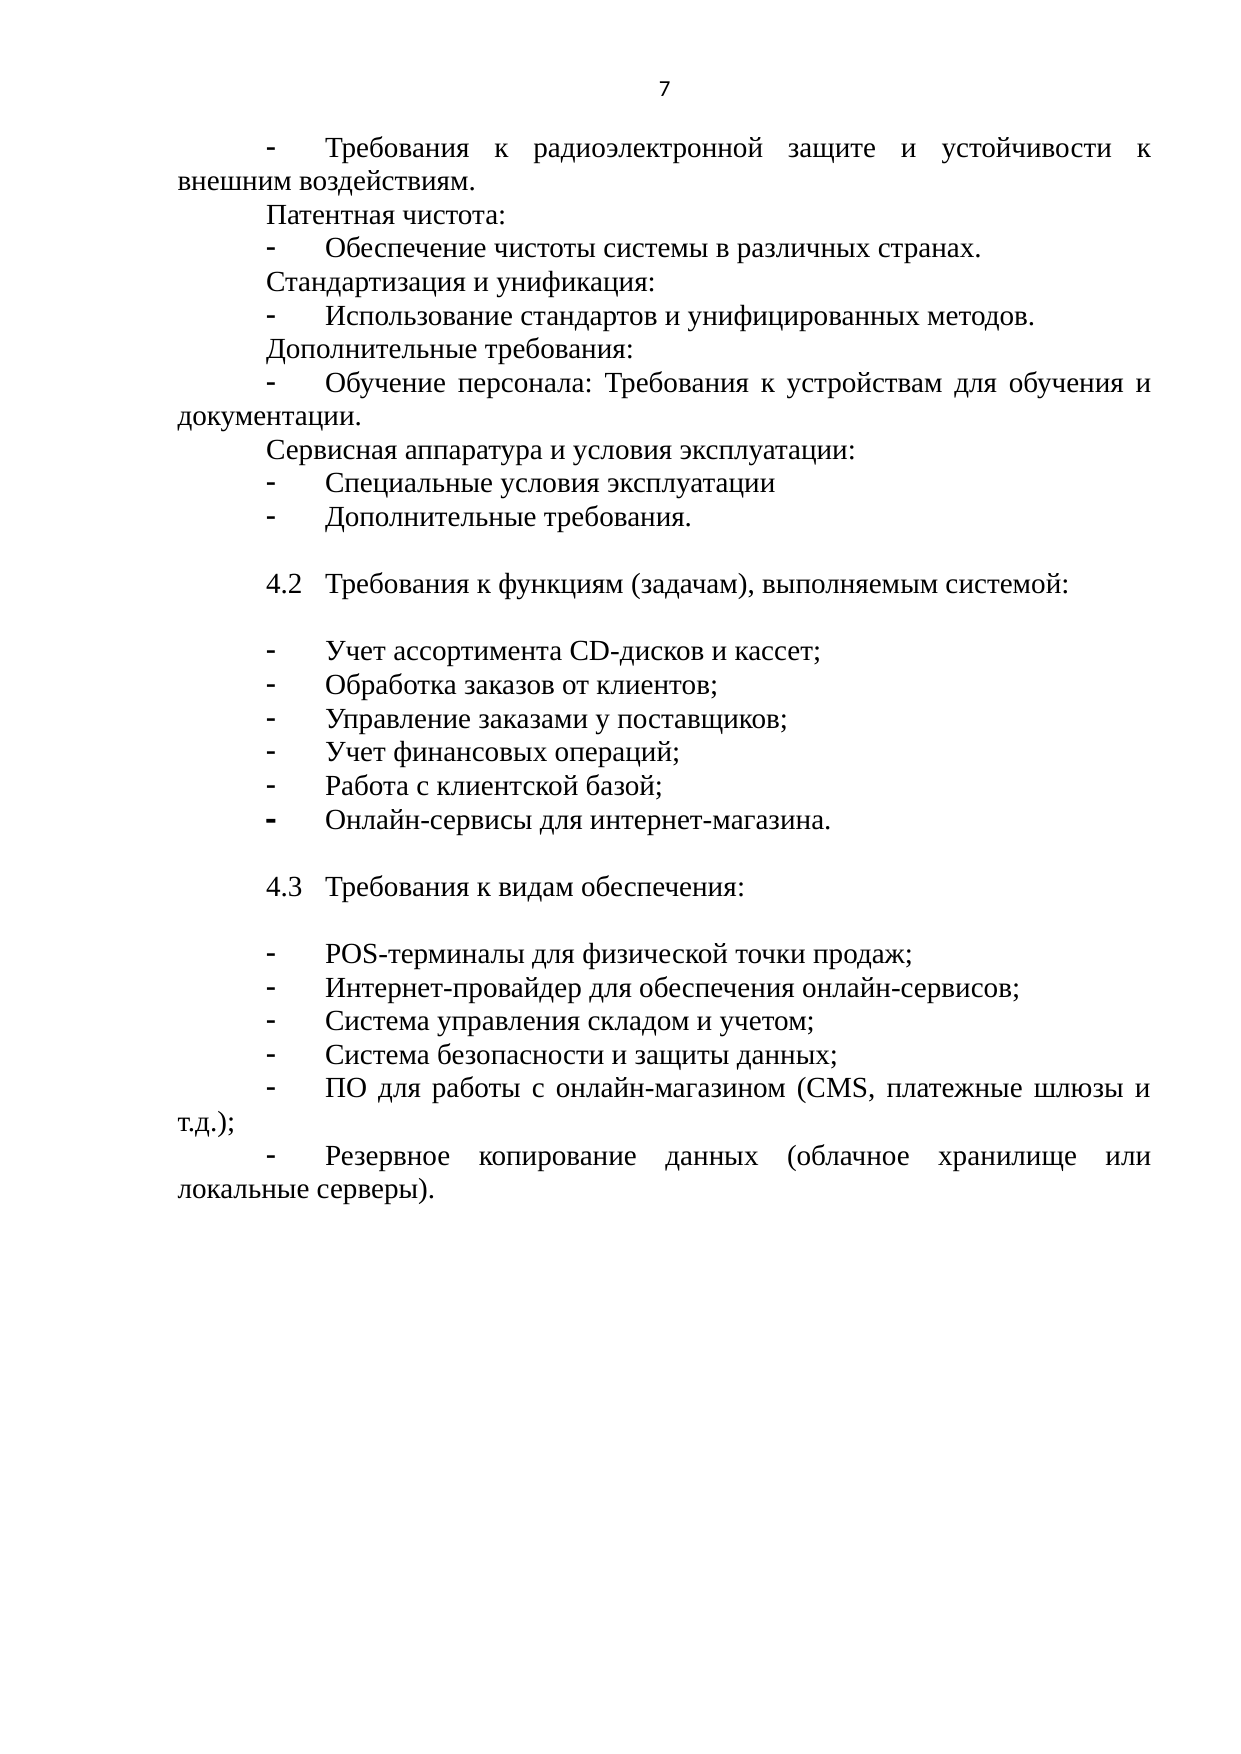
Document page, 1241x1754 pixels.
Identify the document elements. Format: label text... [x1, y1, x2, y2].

list ПО для работы с онлайн-магазином (CMS, платежные шлюзы и т.д.); [177, 1071, 1152, 1138]
list Работа с клиентской базой; [177, 768, 1152, 802]
list Требования к функциям (задачам), выполняемым системой: [177, 566, 1152, 600]
list Требования к радиоэлектронной защите и устойчивости к внешним воздействиям. [177, 130, 1152, 197]
list Резервное копирование данных (облачное хранилище или локальные серверы). [177, 1138, 1152, 1205]
list Патентная чистота: [177, 197, 1152, 231]
list Обеспечение чистоты системы в различных странах. [177, 231, 1152, 264]
list Стандартизация и унификация: [177, 264, 1152, 298]
list Сервисная аппаратура и условия эксплуатации: [177, 432, 1152, 466]
list Система безопасности и защиты данных; [177, 1037, 1152, 1071]
list Система управления складом и учетом; [177, 1003, 1152, 1037]
list Онлайн-сервисы для интернет-магазина. [177, 802, 1152, 835]
list Обработка заказов от клиентов; [177, 667, 1152, 701]
list Интернет-провайдер для обеспечения онлайн-сервисов; [177, 970, 1152, 1003]
list Требования к видам обеспечения: [177, 869, 1152, 902]
list Учет финансовых операций; [177, 734, 1152, 768]
list POS-терминалы для физической точки продаж; [177, 936, 1152, 970]
list Учет ассортимента CD-дисков и кассет; [177, 633, 1152, 667]
list Специальные условия эксплуатации [177, 466, 1152, 499]
list Дополнительные требования: [177, 331, 1152, 365]
list Управление заказами у поставщиков; [177, 701, 1152, 734]
list Обучение персонала: Требования к устройствам для обучения и документации. [177, 365, 1152, 432]
list Использование стандартов и унифицированных методов. [177, 298, 1152, 331]
list Дополнительные требования. [177, 499, 1152, 533]
